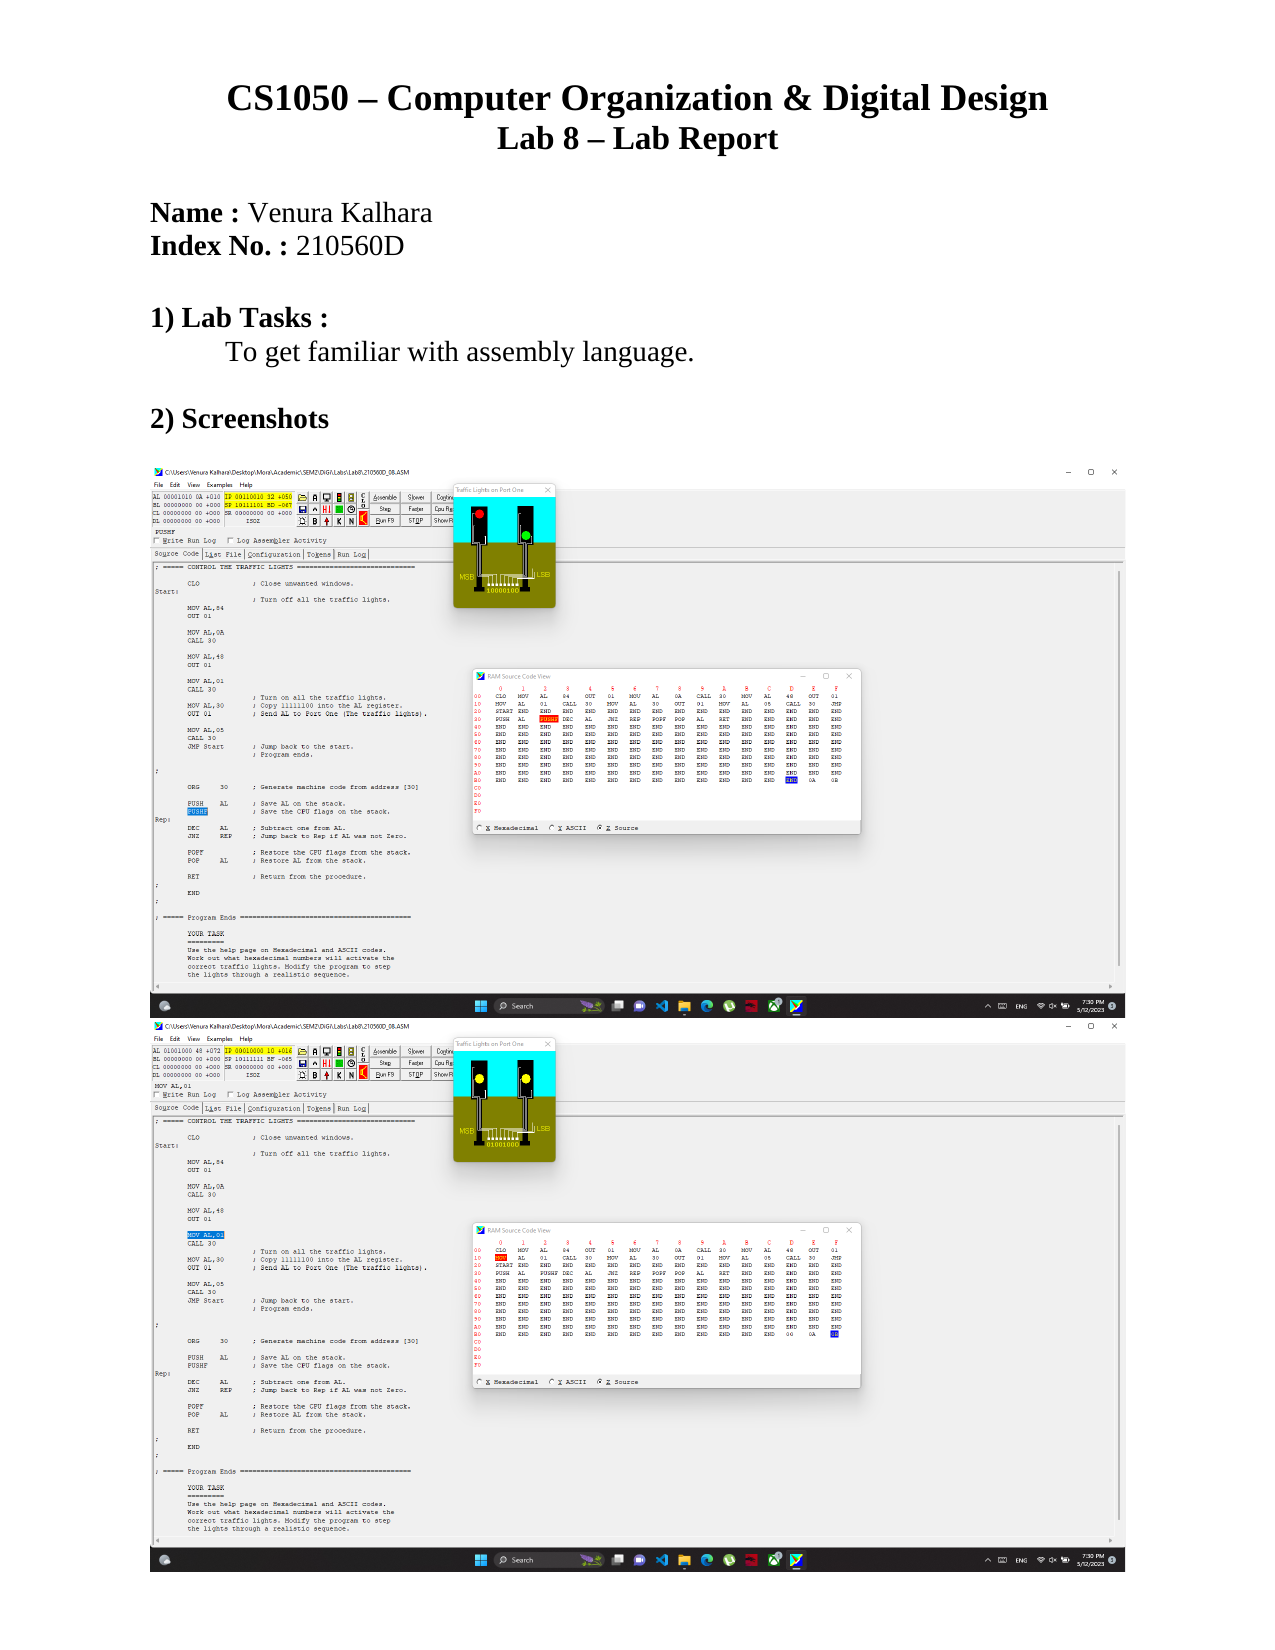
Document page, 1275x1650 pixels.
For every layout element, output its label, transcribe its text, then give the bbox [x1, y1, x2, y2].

picture [150, 468, 1125, 1018]
text Index No. : 210560D [150, 228, 1125, 262]
text To get familiar with assembly language. [150, 334, 1125, 367]
picture [150, 1022, 1125, 1572]
text Name : Venura Kalhara [150, 195, 1125, 228]
text 2) Screenshots [150, 401, 1125, 434]
text Lab 8 – Lab Report [150, 118, 1125, 156]
text 1) Lab Tasks : [150, 300, 1125, 334]
text CS1050 – Computer Organization & Digital Design [150, 75, 1125, 118]
